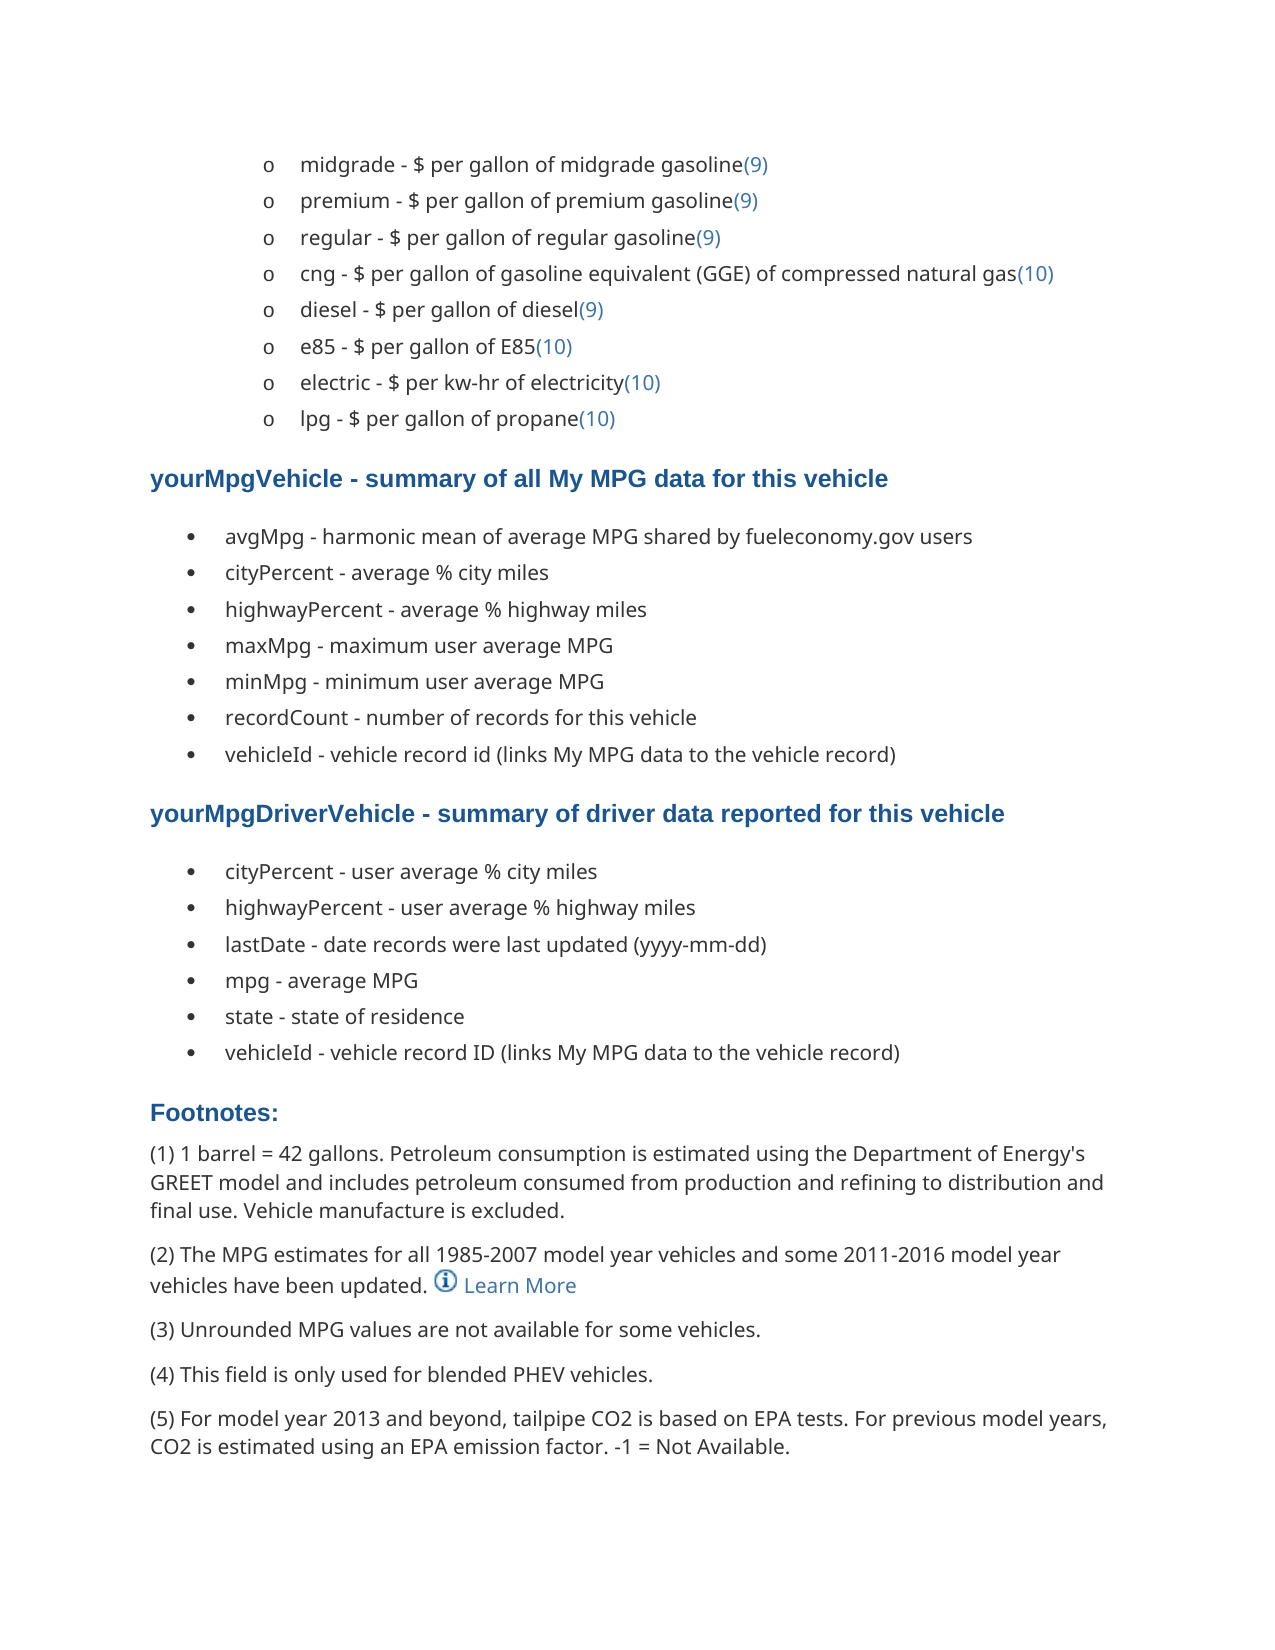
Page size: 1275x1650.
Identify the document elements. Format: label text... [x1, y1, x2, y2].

list lpg - $ per gallon of propane(10) [262, 404, 1125, 433]
picture [433, 1268, 459, 1294]
text yourMpgVehicle - summary of all My MPG data for this vehicle [150, 464, 1125, 493]
list premium - $ per gallon of premium gasoline(9) [262, 186, 1125, 215]
list avgMpg - harmonic mean of average MPG shared by fueleconomy.gov users [187, 522, 1125, 551]
list regular - $ per gallon of regular gasoline(9) [262, 223, 1125, 251]
list electric - $ per kw-hr of electricity(10) [262, 368, 1125, 397]
text (4) This field is only used for blended PHEV vehicles. [150, 1360, 1125, 1388]
list highwayPercent - average % highway miles [187, 595, 1125, 623]
list highwayPercent - user average % highway miles [187, 893, 1125, 922]
list midgrade - $ per gallon of midgrade gasoline(9) [262, 150, 1125, 178]
list cityPercent - user average % city miles [187, 857, 1125, 886]
list vehicleId - vehicle record id (links My MPG data to the vehicle record) [187, 740, 1125, 768]
text (2) The MPG estimates for all 1985-2007 model year vehicles and some 2011-2016 model year vehicles have been updated. Learn More [150, 1240, 1125, 1300]
list diesel - $ per gallon of diesel(9) [262, 295, 1125, 324]
text (3) Unrounded MPG values are not available for some vehicles. [150, 1316, 1125, 1344]
text (1) 1 barrel = 42 gallons. Petroleum consumption is estimated using the Department of Energy's GREET model and includes petroleum consumed from production and refining to distribution and final use. Vehicle manufacture is excluded. [150, 1139, 1125, 1225]
list e85 - $ per gallon of E85(10) [262, 332, 1125, 360]
list maxMpg - maximum user average MPG [187, 631, 1125, 659]
list cityPercent - average % city miles [187, 558, 1125, 587]
list mpg - average MPG [187, 966, 1125, 994]
list lastDate - date records were last updated (yyyy-mm-dd) [187, 930, 1125, 958]
list minMpg - minimum user average MPG [187, 667, 1125, 696]
list cng - $ per gallon of gasoline equivalent (GGE) of compressed natural gas(10) [262, 259, 1125, 288]
list vehicleId - vehicle record ID (links My MPG data to the vehicle record) [187, 1038, 1125, 1067]
text Footnotes: [150, 1098, 1125, 1127]
text (5) For model year 2013 and beyond, tailpipe CO2 is based on EPA tests. For previous model years, CO2 is estimated using an EPA emission factor. -1 = Not Available. [150, 1404, 1125, 1461]
text yourMpgDriverVehicle - summary of driver data reported for this vehicle [150, 799, 1125, 828]
list recordCount - number of records for this vehicle [187, 703, 1125, 732]
list state - state of residence [187, 1002, 1125, 1031]
